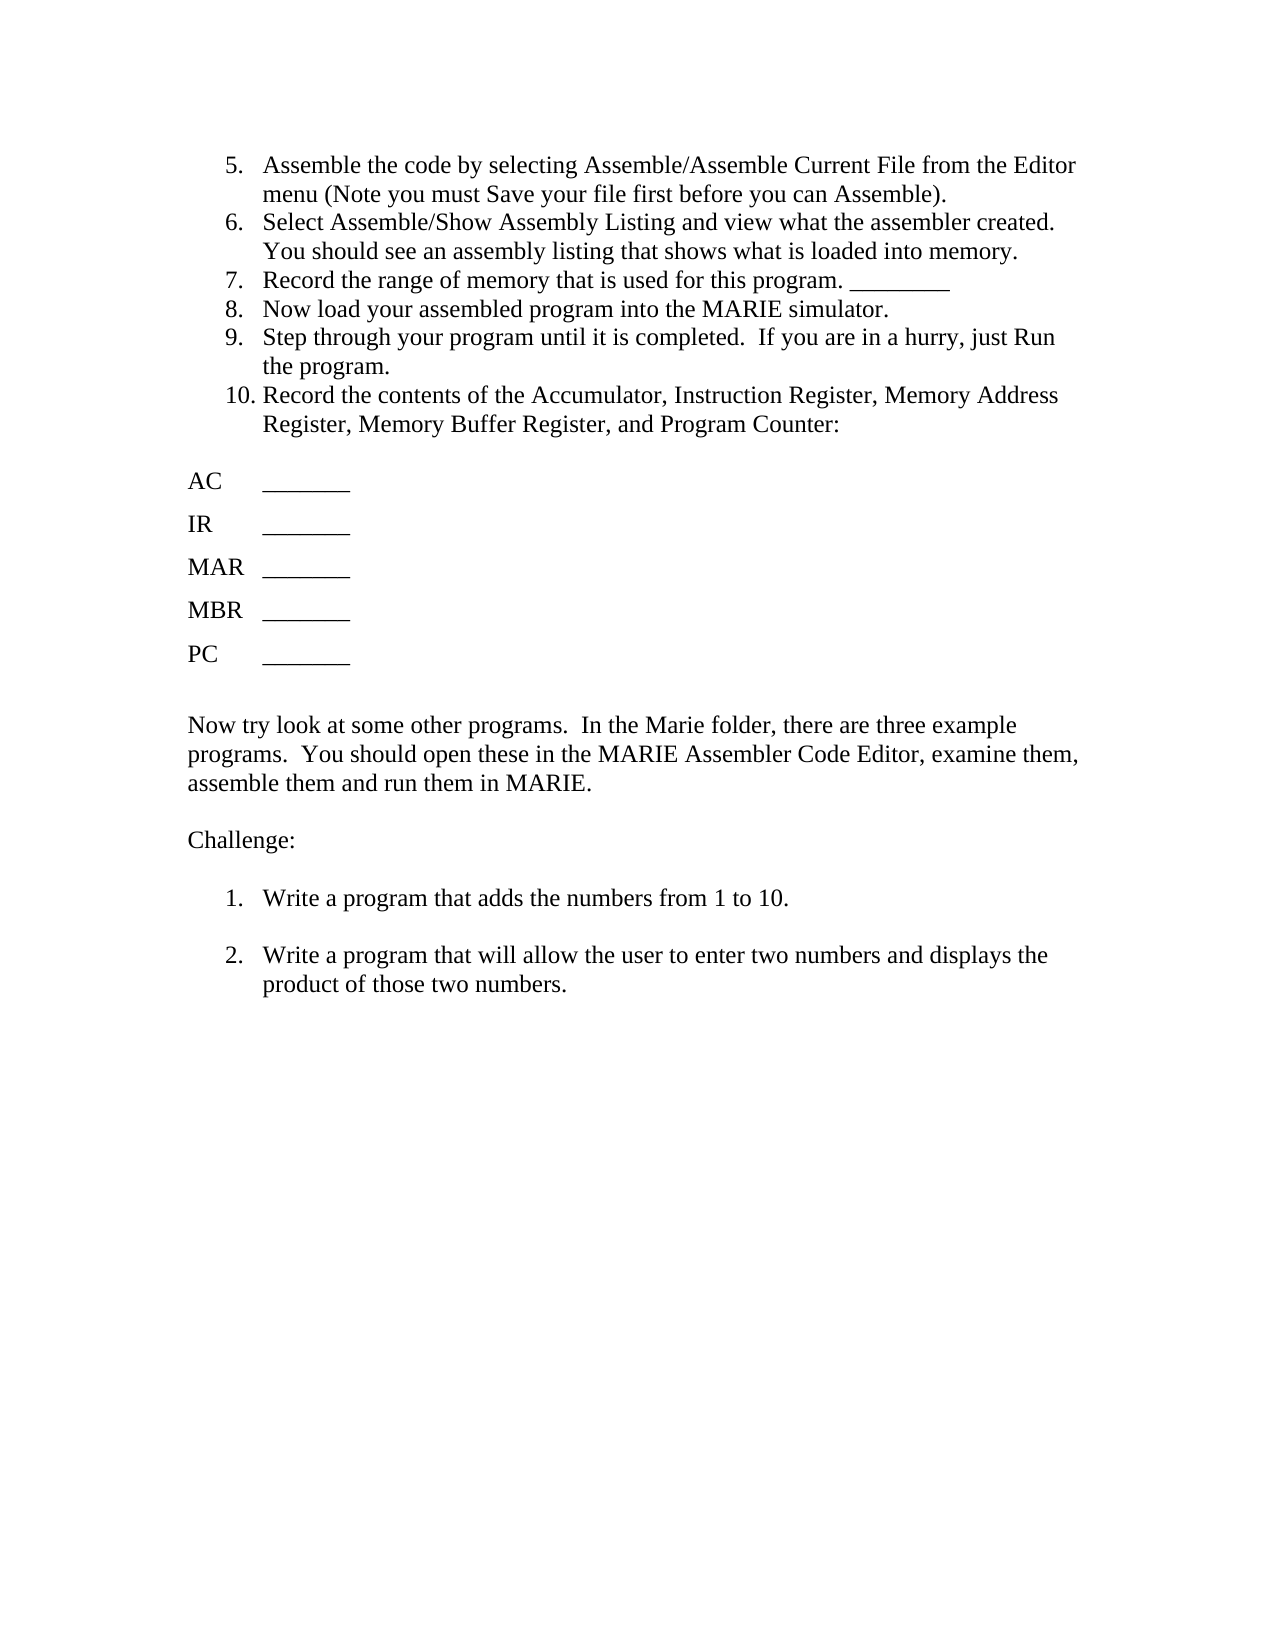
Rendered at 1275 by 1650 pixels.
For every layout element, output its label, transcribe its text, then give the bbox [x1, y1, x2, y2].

text Challenge: [187, 826, 1087, 854]
text Now try look at some other programs. In the Marie folder, there are three example programs. You should open these in the MARIE Assembler Code Editor, examine them, assemble them and run them in MARIE. [187, 711, 1087, 797]
list Record the contents of the Accumulator, Instruction Register, Memory Address Register, Memory Buffer Register, and Program Counter: [225, 380, 1087, 437]
text AC _______ [187, 466, 1087, 495]
list Step through your program until it is completed. If you are in a hurry, just Run the program. [225, 322, 1087, 380]
text MBR _______ [187, 596, 1087, 624]
text PC _______ [187, 639, 1087, 667]
list Select Assemble/Show Assembly Listing and view what the assembler created. You should see an assembly listing that shows what is loaded into memory. [225, 207, 1087, 265]
text IR _______ [187, 509, 1087, 538]
list Record the range of memory that is used for this program. ________ [225, 265, 1087, 294]
list Assemble the code by selecting Assemble/Assemble Current File from the Editor menu (Note you must Save your file first before you can Assemble). [225, 150, 1087, 207]
list Now load your assembled program into the MARIE simulator. [225, 294, 1087, 322]
text MAR _______ [187, 552, 1087, 581]
list Write a program that will allow the user to enter two numbers and displays the product of those two numbers. [225, 941, 1087, 998]
list Write a program that adds the numbers from 1 to 10. [225, 883, 1087, 912]
